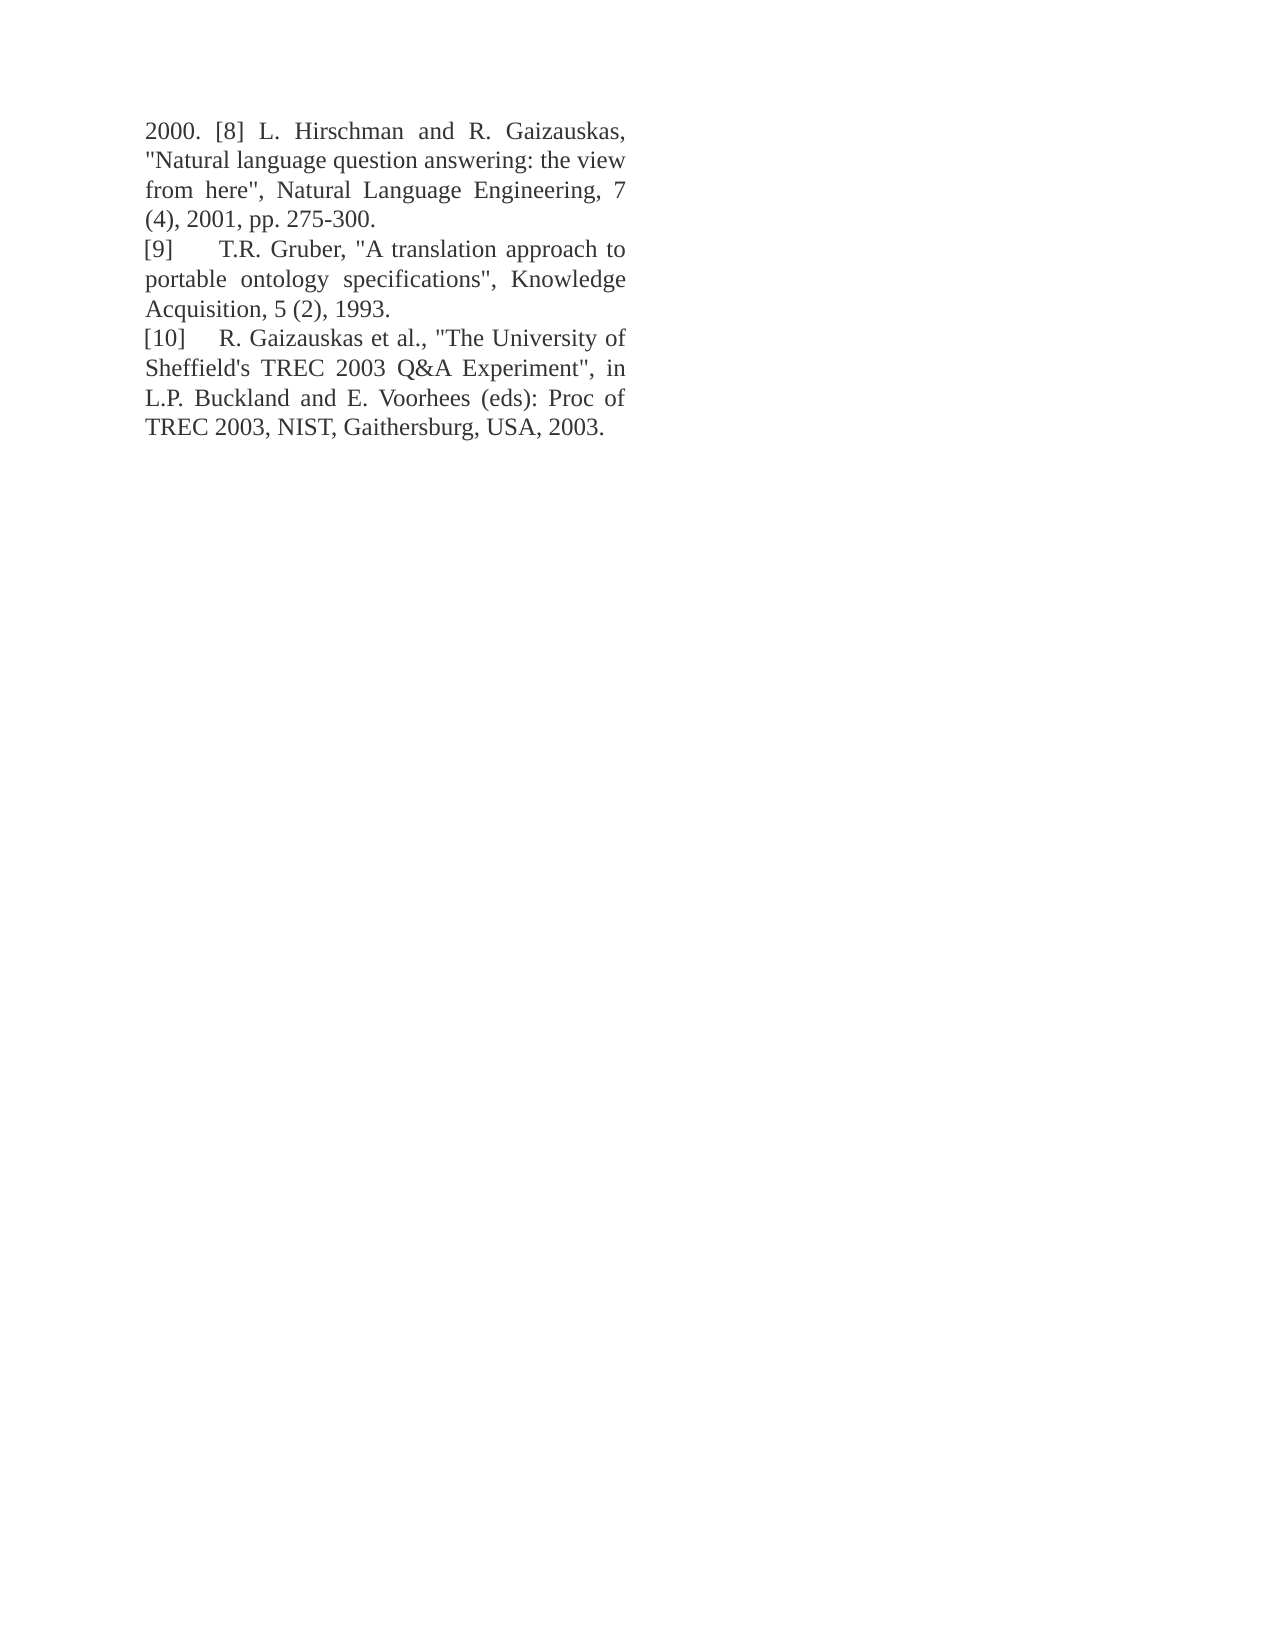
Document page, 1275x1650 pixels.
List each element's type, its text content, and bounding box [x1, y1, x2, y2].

list T.R. Gruber, "A translation approach to portable ontology specifications", Knowledge Acquisition, 5 (2), 1993. [144, 234, 626, 322]
list R. Gaizauskas et al., "The University of Sheffield's TREC 2003 Q&A Experiment", in L.P. Buckland and E. Voorhees (eds): Proc of TREC 2003, NIST, Gaithersburg, USA, 2003. [144, 323, 626, 441]
